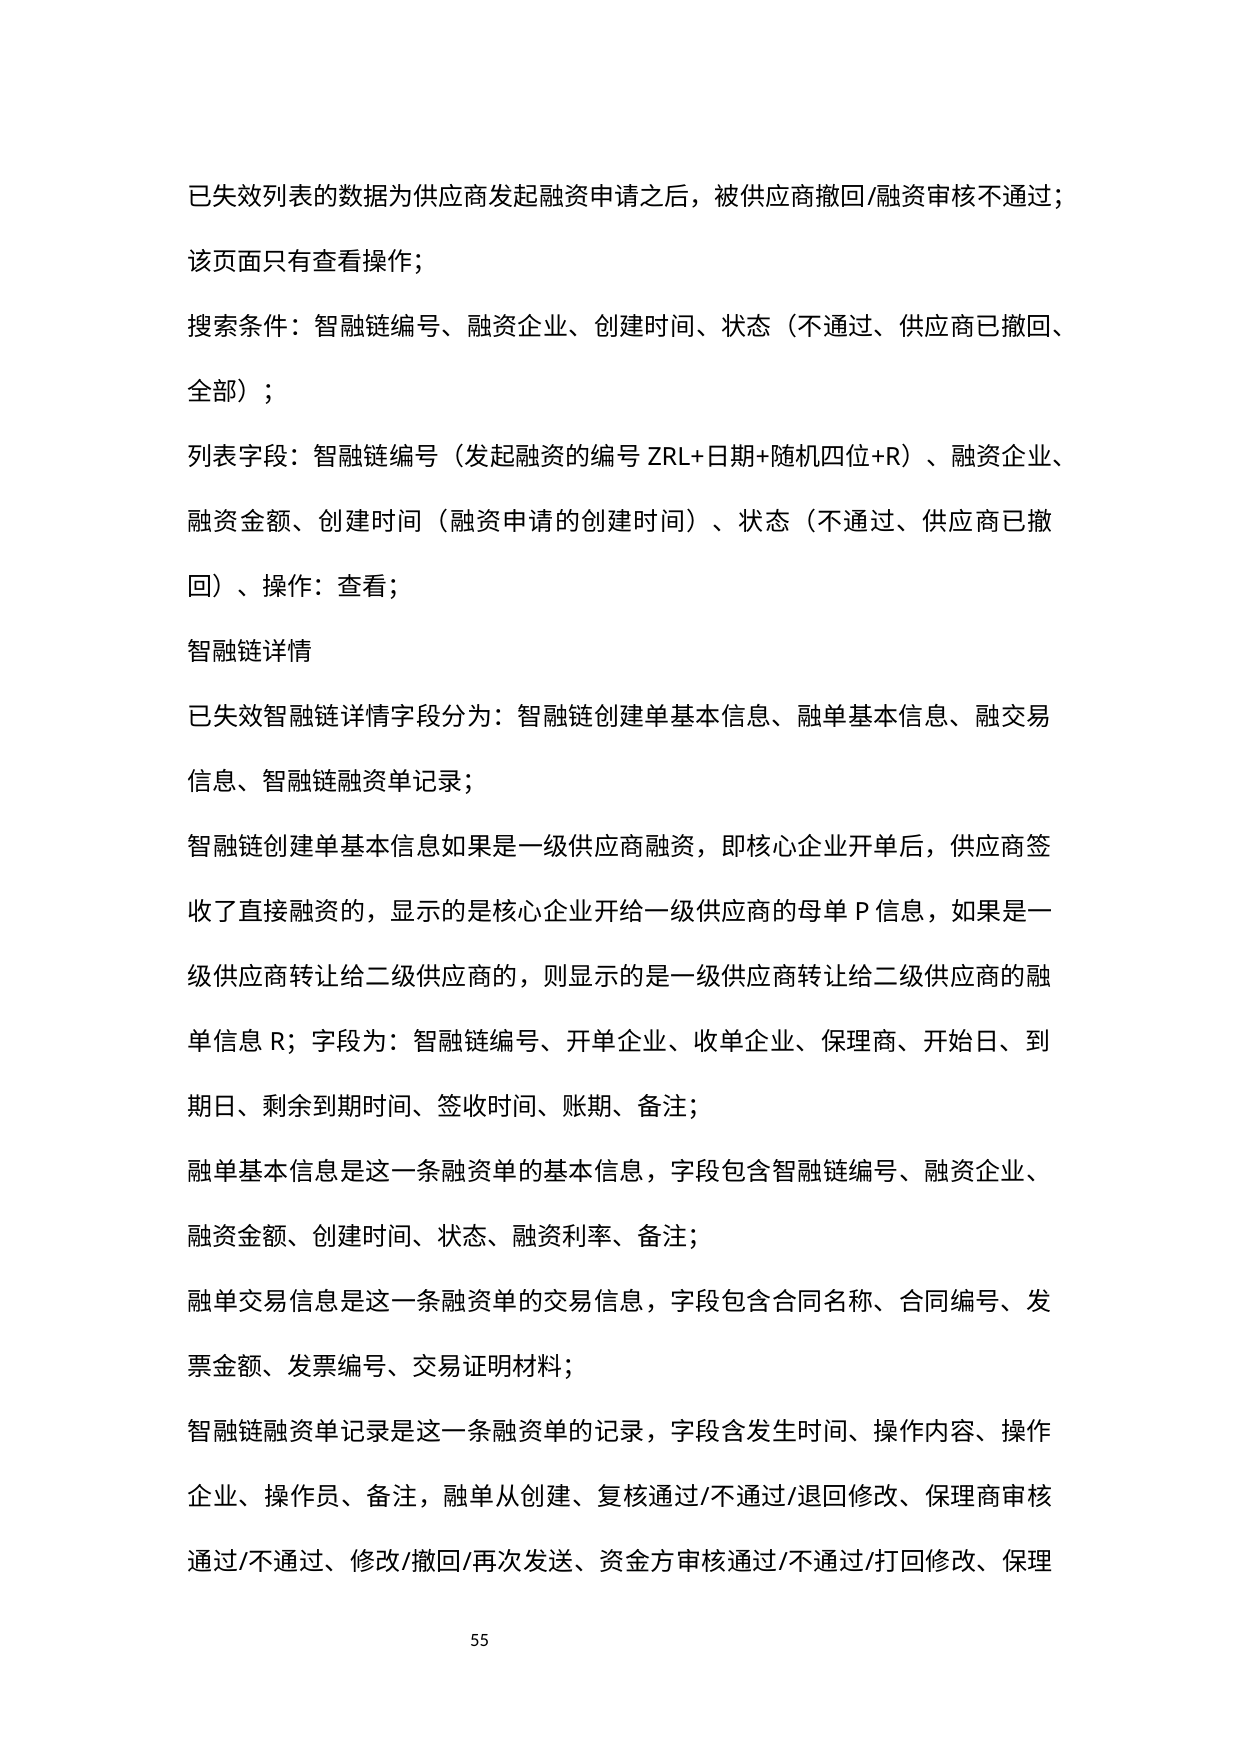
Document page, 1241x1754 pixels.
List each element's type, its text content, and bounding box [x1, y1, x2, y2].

text 融单交易信息是这一条融资单的交易信息，字段包含合同名称、合同编号、发票金额、发票编号、交易证明材料； [187, 1267, 1053, 1397]
text 智融链创建单基本信息如果是一级供应商融资，即核心企业开单后，供应商签收了直接融资的，显示的是核心企业开给一级供应商的母单P信息，如果是一级供应商转让给二级供应商的，则显示的是一级供应商转让给二级供应商的融单信息R；字段为：智融链编号、开单企业、收单企业、保理商、开始日、到期日、剩余到期时间、签收时间、账期、备注； [187, 812, 1053, 1137]
text 搜索条件：智融链编号、融资企业、创建时间、状态（不通过、供应商已撤回、全部）； [187, 292, 1053, 422]
text 已失效列表的数据为供应商发起融资申请之后，被供应商撤回/融资审核不通过；该页面只有查看操作； [187, 162, 1053, 292]
text 融单基本信息是这一条融资单的基本信息，字段包含智融链编号、融资企业、融资金额、创建时间、状态、融资利率、备注； [187, 1137, 1053, 1267]
text 已失效智融链详情字段分为：智融链创建单基本信息、融单基本信息、融交易信息、智融链融资单记录； [187, 682, 1053, 812]
text 列表字段：智融链编号（发起融资的编号ZRL+日期+随机四位+R）、融资企业、融资金额、创建时间（融资申请的创建时间）、状态（不通过、供应商已撤回）、操作：查看； [187, 422, 1053, 617]
text 智融链详情 [187, 617, 1053, 682]
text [187, 1397, 1053, 1592]
